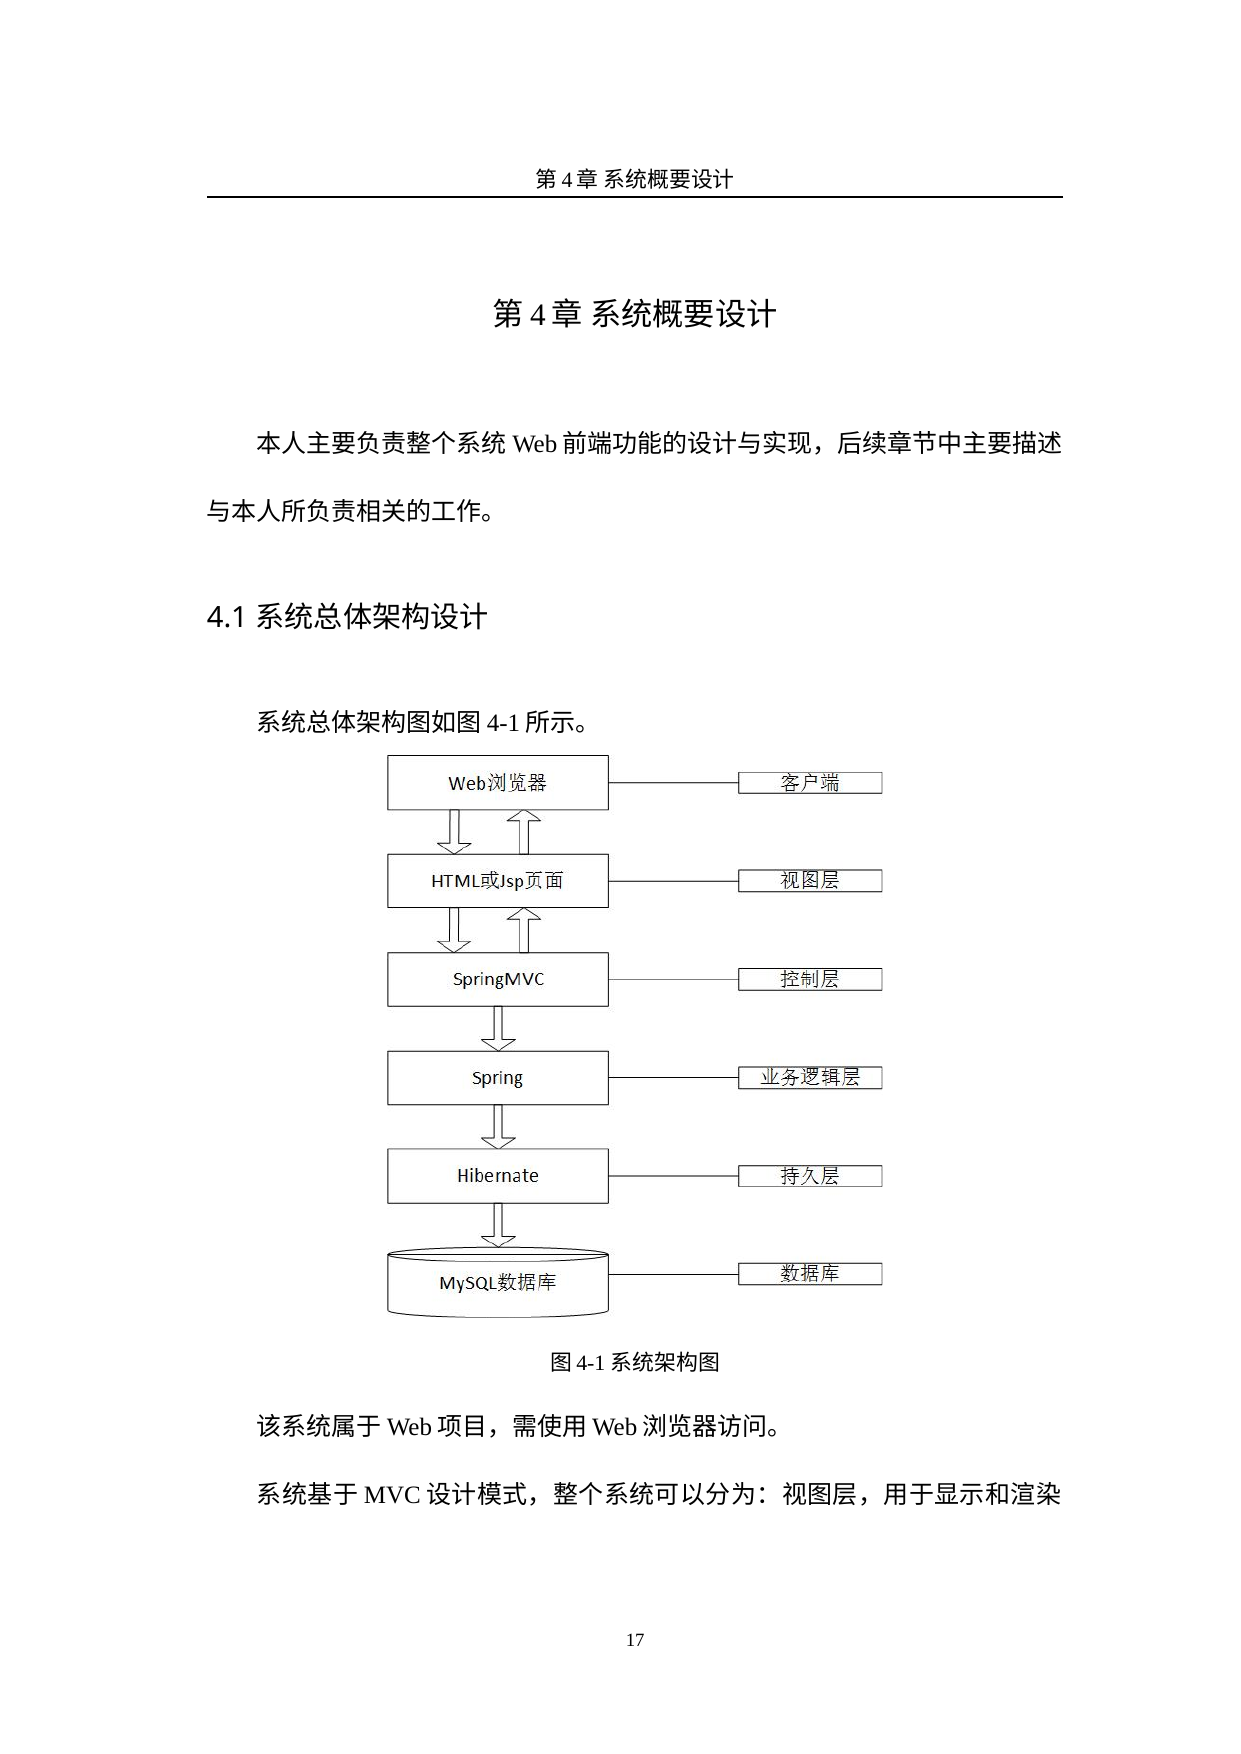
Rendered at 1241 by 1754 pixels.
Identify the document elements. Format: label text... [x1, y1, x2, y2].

text 本人主要负责整个系统Web前端功能的设计与实现，后续章节中主要描述与本人所负责相关的工作。 [207, 408, 1063, 543]
subtitle 4.1 系统总体架构设计 [207, 581, 1063, 649]
text 该系统属于Web项目，需使用Web浏览器访问。 [207, 1391, 1063, 1458]
text 系统总体架构图如图4-1所示。 [207, 686, 1063, 754]
subtitle 第4章 系统概要设计 [207, 277, 1063, 345]
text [207, 1458, 1063, 1526]
text 图4-1 系统架构图 [207, 1344, 1063, 1378]
picture [387, 754, 883, 1318]
